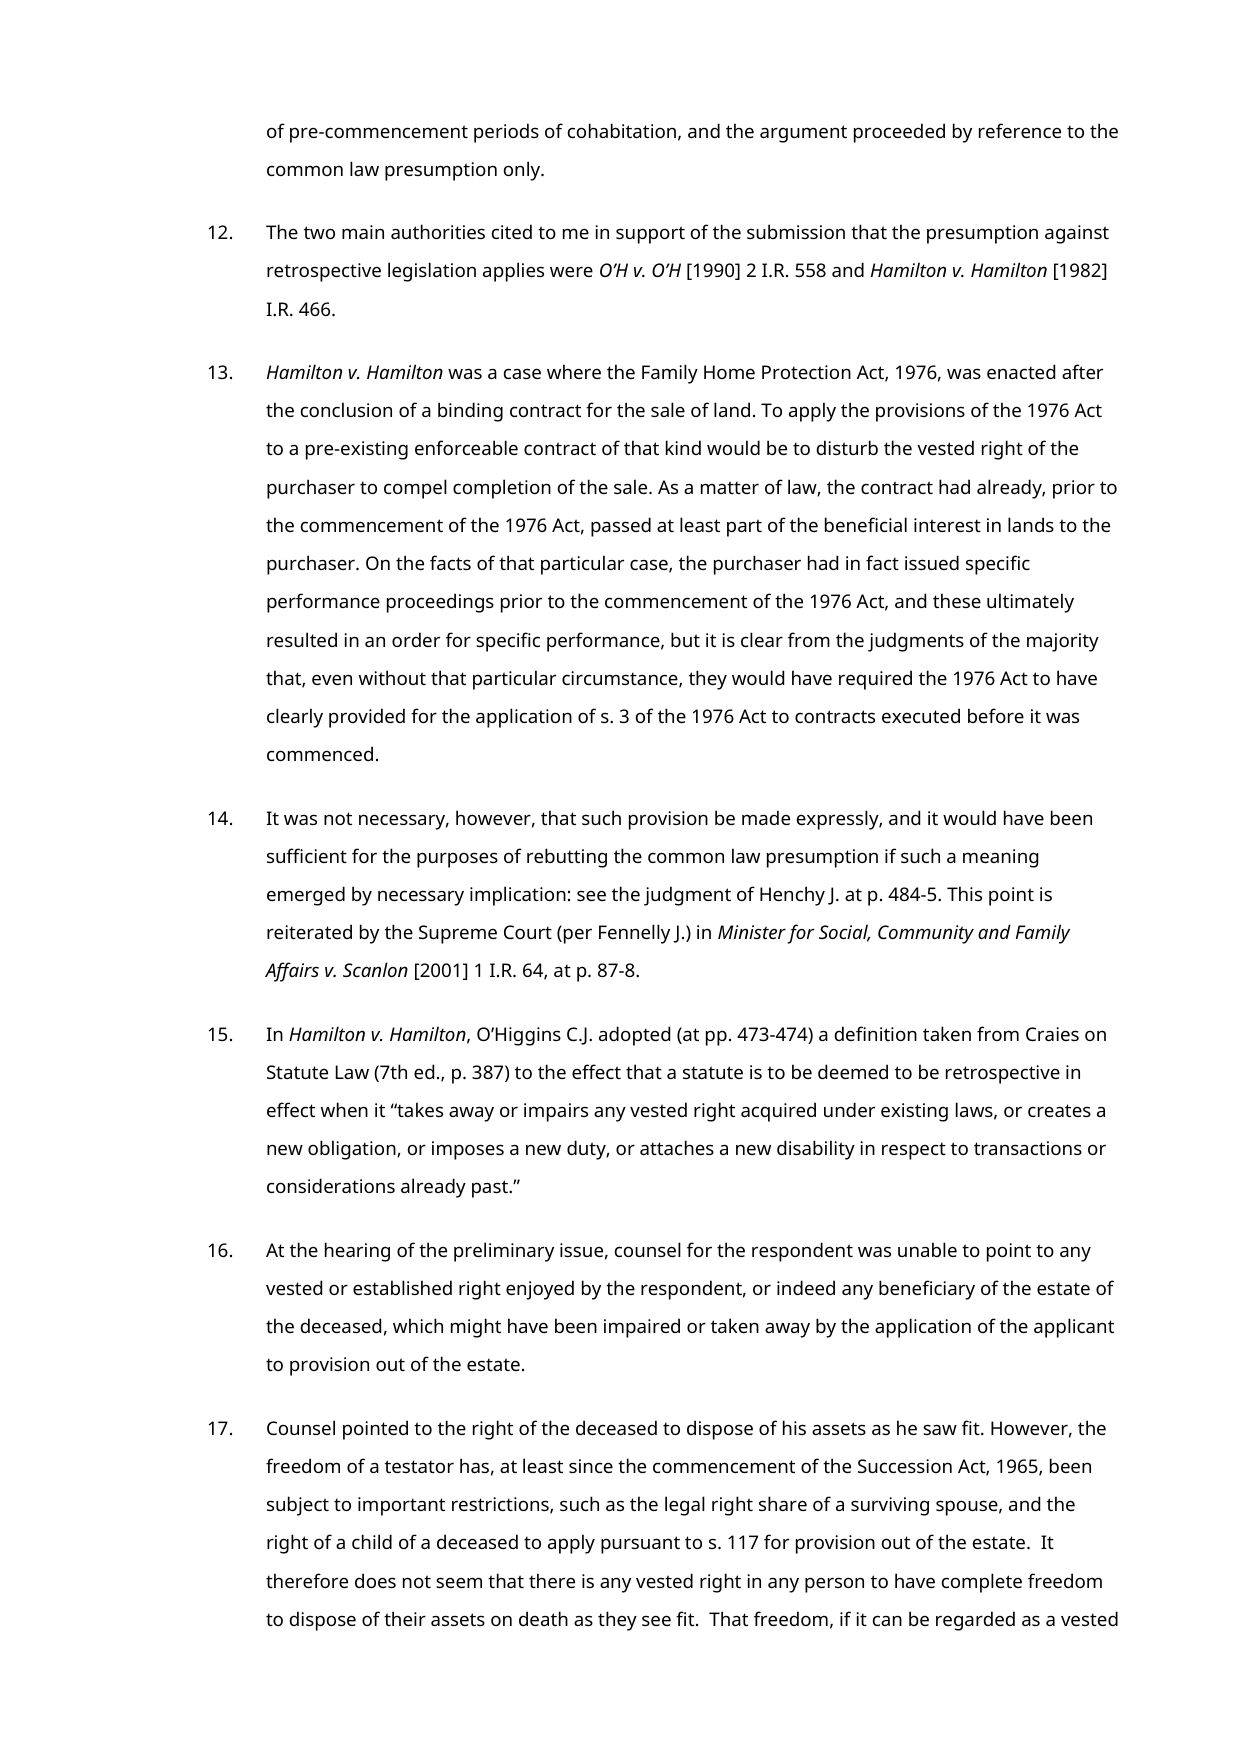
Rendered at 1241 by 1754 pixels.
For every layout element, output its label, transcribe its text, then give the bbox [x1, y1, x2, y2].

text 16. At the hearing of the preliminary issue, counsel for the respondent was unable to point to any vested or established right enjoyed by the respondent, or indeed any beneficiary of the estate of the deceased, which might have been impaired or taken away by the application of the applicant to provision out of the estate. [207, 1237, 1122, 1377]
text 14. It was not necessary, however, that such provision be made expressly, and it would have been sufficient for the purposes of rebutting the common law presumption if such a meaning emerged by necessary implication: see the judgment of Henchy J. at p. 484-5. This point is reiterated by the Supreme Court (per Fennelly J.) in Minister for Social, Community and Family Affairs v. Scanlon [2001] 1 I.R. 64, at p. 87-8. [207, 805, 1122, 983]
text 15. In Hamilton v. Hamilton, O’Higgins C.J. adopted (at pp. 473-474) a definition taken from Craies on Statute Law (7th ed., p. 387) to the effect that a statute is to be deemed to be retrospective in effect when it “takes away or impairs any vested right acquired under existing laws, or creates a new obligation, or imposes a new duty, or attaches a new disability in respect to transactions or considerations already past.” [207, 1021, 1122, 1199]
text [207, 1415, 1122, 1632]
text 12. The two main authorities cited to me in support of the submission that the presumption against retrospective legislation applies were O’H v. O’H [1990] 2 I.R. 558 and Hamilton v. Hamilton [1982] I.R. 466. [207, 219, 1122, 322]
text 13. Hamilton v. Hamilton was a case where the Family Home Protection Act, 1976, was enacted after the conclusion of a binding contract for the sale of land. To apply the provisions of the 1976 Act to a pre-existing enforceable contract of that kind would be to disturb the vested right of the purchaser to compel completion of the sale. As a matter of law, the contract had already, prior to the commencement of the 1976 Act, passed at least part of the beneficial interest in lands to the purchaser. On the facts of that particular case, the purchaser had in fact issued specific performance proceedings prior to the commencement of the 1976 Act, and these ultimately resulted in an order for specific performance, but it is clear from the judgments of the majority that, even without that particular circumstance, they would have required the 1976 Act to have clearly provided for the application of s. 3 of the 1976 Act to contracts executed before it was commenced. [207, 359, 1122, 767]
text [207, 118, 1122, 182]
